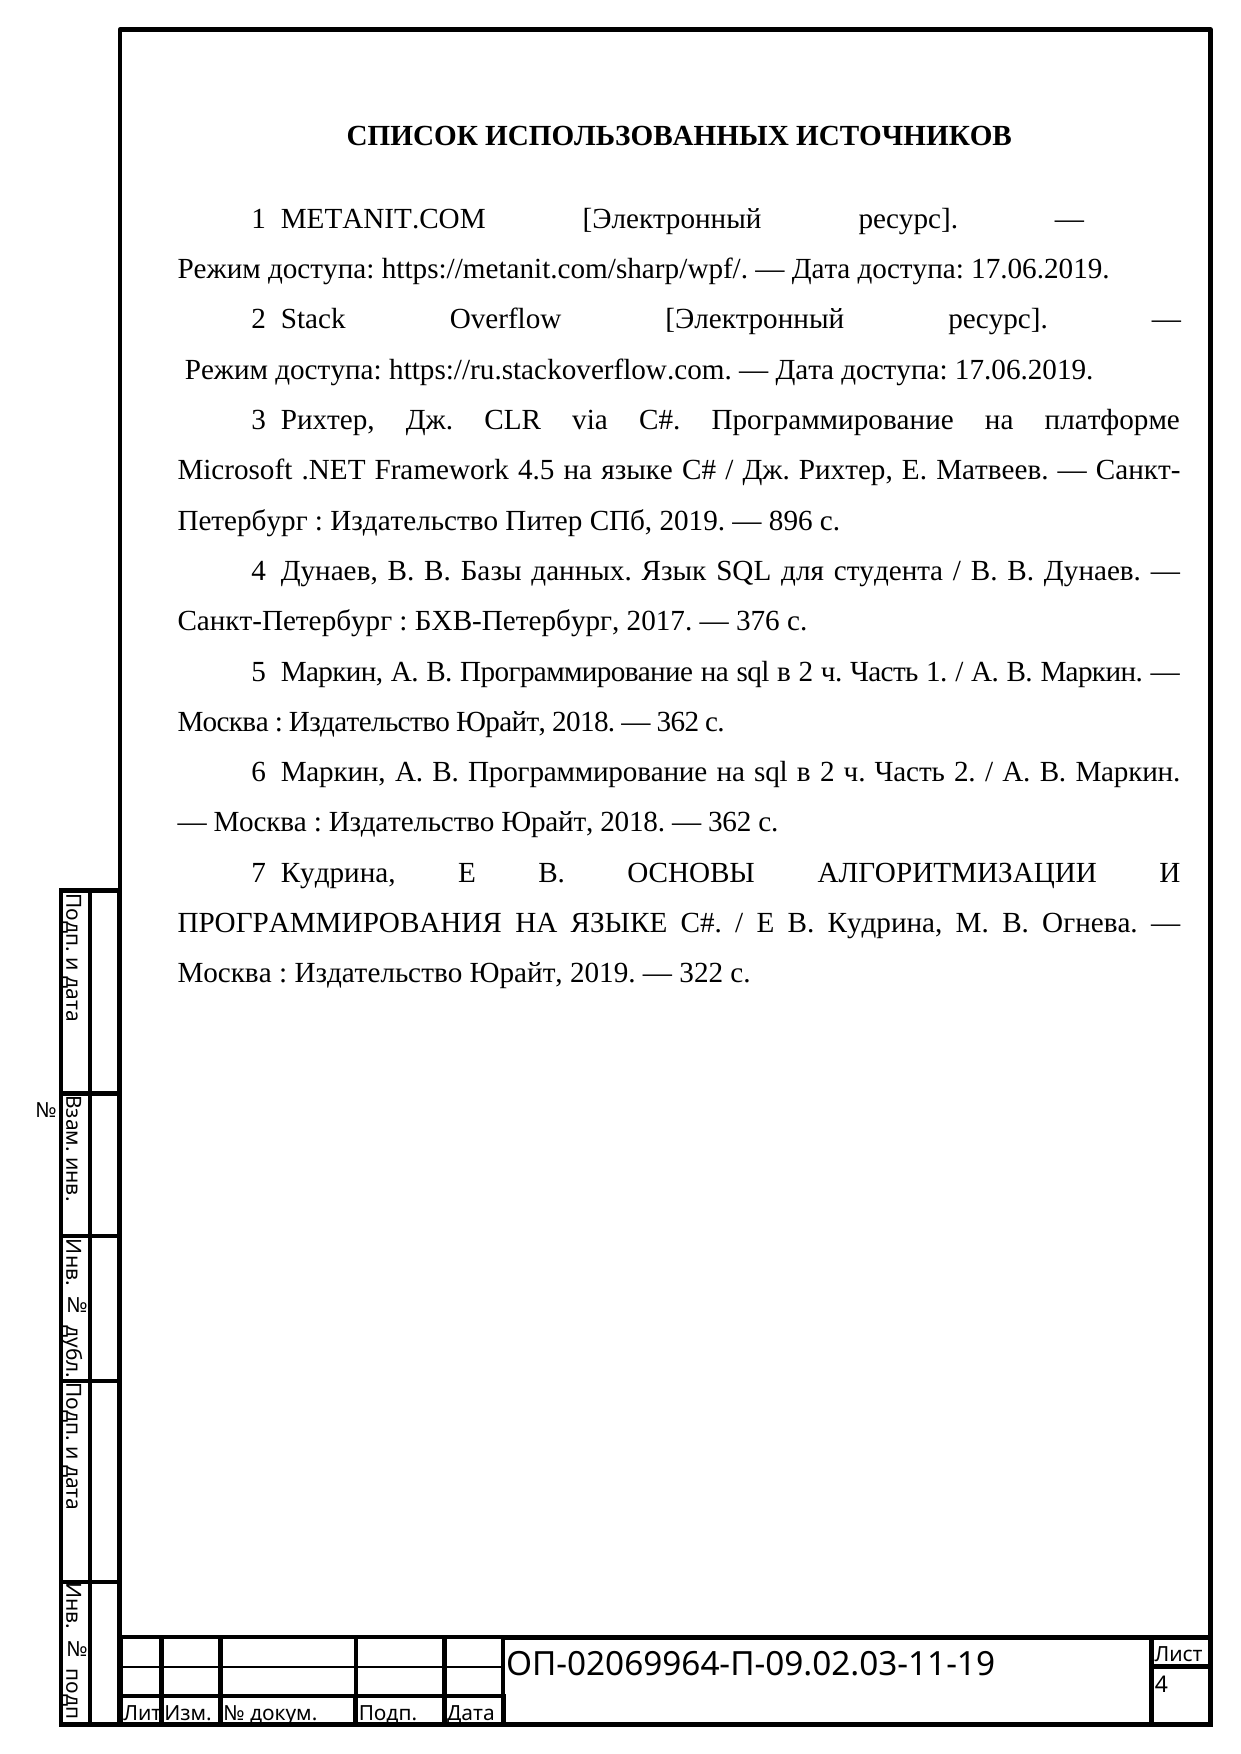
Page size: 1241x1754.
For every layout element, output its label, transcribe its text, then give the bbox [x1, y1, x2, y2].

list METANIT.COM [Электронный ресурс]. — Режим доступа: https://metanit.com/sharp/wpf/. — Дата доступа: 17.06.2019. [177, 201, 1181, 285]
list Маркин, А. В. Программирование на sql в 2 ч. Часть 1. / А. В. Маркин. — Москва : Издательство Юрайт, 2018. — 362 с. [177, 654, 1181, 737]
list Дунаев, В. В. Базы данных. Язык SQL для студента / В. В. Дунаев. — Санкт-Петербург : БХВ-Петербург, 2017. — 376 с. [177, 553, 1181, 637]
list Stack Overflow [Электронный ресурс]. — Режим доступа: https://ru.stackoverflow.com. — Дата доступа: 17.06.2019. [177, 301, 1181, 385]
list Маркин, А. В. Программирование на sql в 2 ч. Часть 2. / А. В. Маркин. — Москва : Издательство Юрайт, 2018. — 362 с. [177, 754, 1181, 838]
text СПИСОК ИСПОЛЬЗОВАННЫХ ИСТОЧНИКОВ [177, 118, 1181, 152]
list Рихтер, Дж. CLR via C#. Программирование на платформе Microsoft .NET Framework 4.5 на языке C# / Дж. Рихтер, Е. Матвеев. — Санкт-Петербург : Издательство Питер СПб, 2019. — 896 с. [177, 402, 1181, 536]
list Кудрина, Е В. ОСНОВЫ АЛГОРИТМИЗАЦИИ И ПРОГРАММИРОВАНИЯ НА ЯЗЫКЕ C#. / Е В. Кудрина, М. В. Огнева. — Москва : Издательство Юрайт, 2019. — 322 с. [177, 855, 1181, 989]
